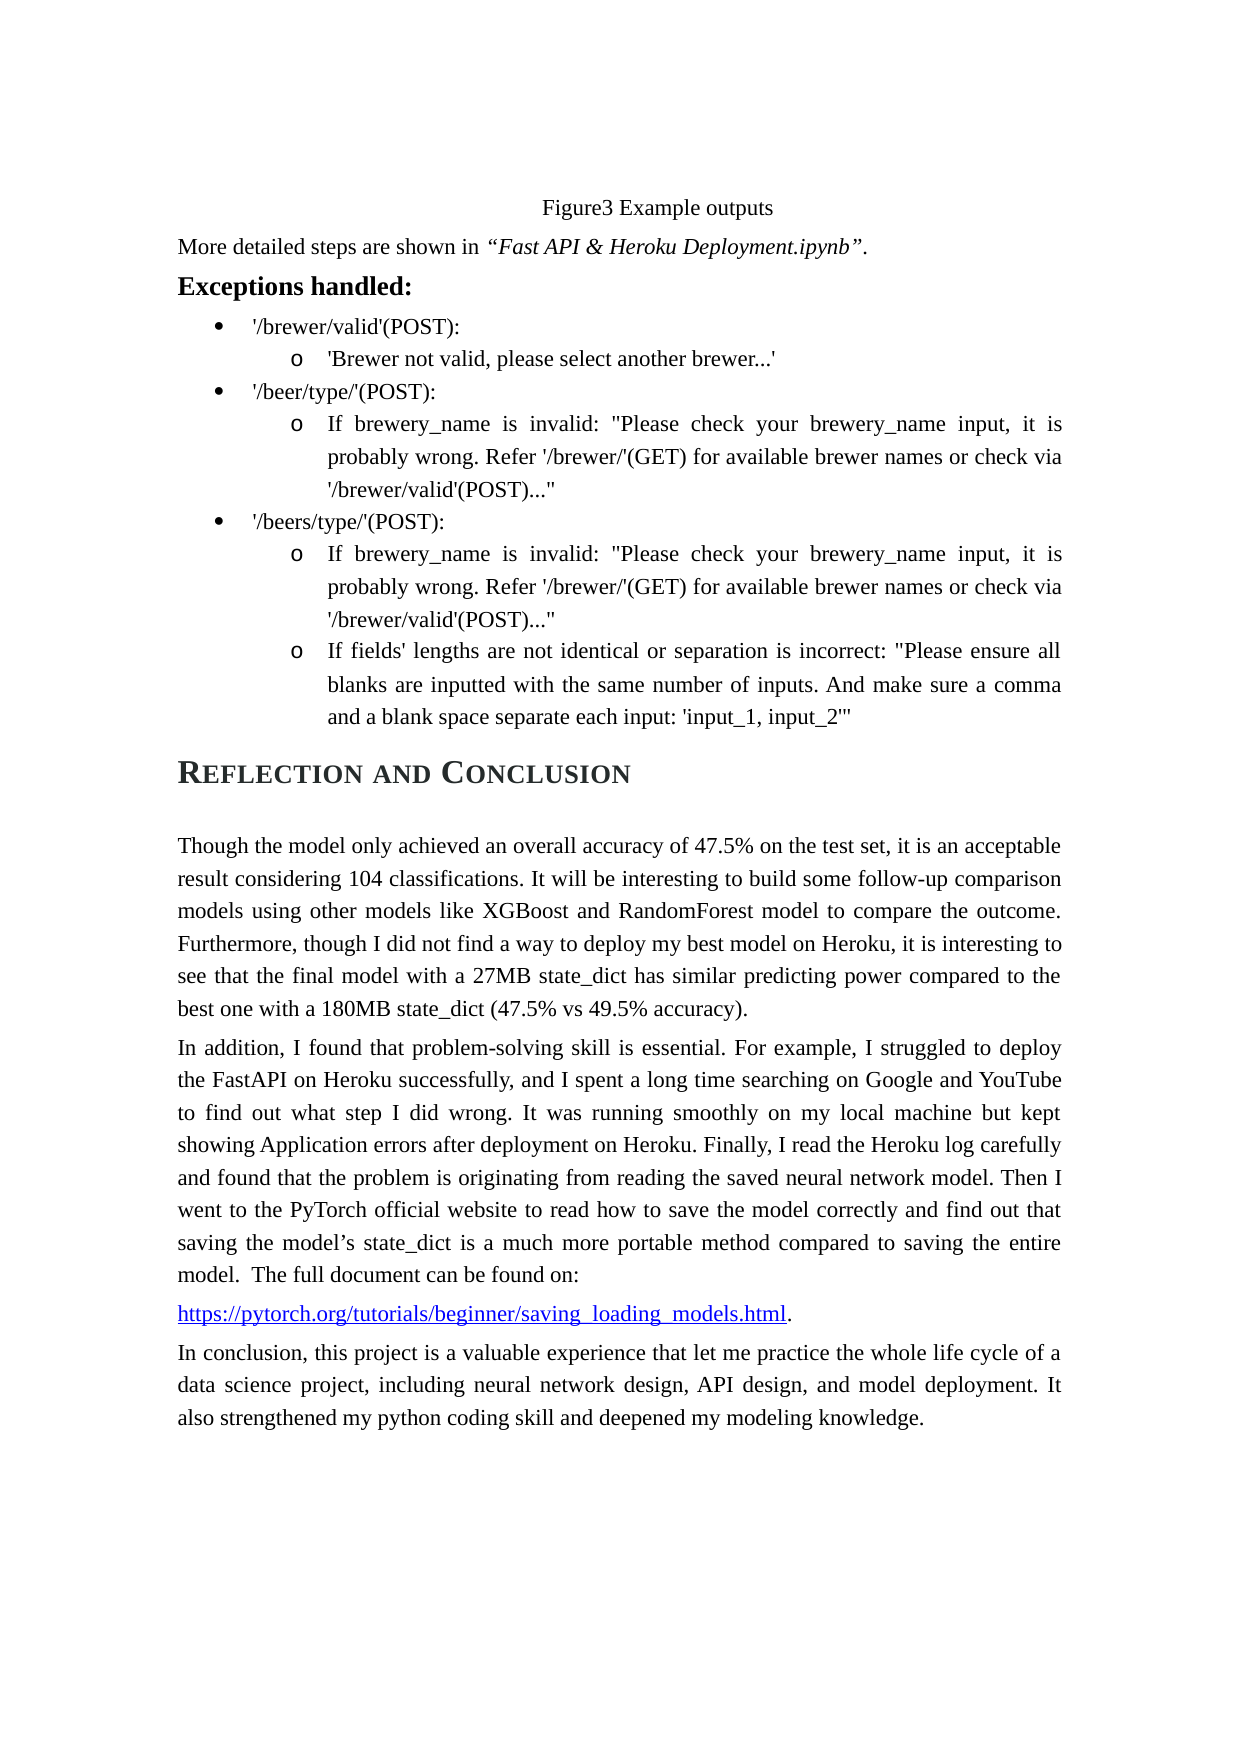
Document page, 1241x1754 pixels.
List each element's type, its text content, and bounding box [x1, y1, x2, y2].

list Figure3 Example outputs [252, 191, 1063, 224]
text In addition, I found that problem-solving skill is essential. For example, I struggled to deploy the FastAPI on Heroku successfully, and I spent a long time searching on Google and YouTube to find out what step I did wrong. It was running smoothly on my local machine but kept showing Application errors after deployment on Heroku. Finally, I read the Heroku log carefully and found that the problem is originating from reading the saved neural network model. Then I went to the PyTorch official website to read how to save the model correctly and find out that saving the model’s state_dict is a much more portable method compared to saving the entire model. The full document can be found on: [177, 1031, 1063, 1291]
subtitle Exceptions handled: [177, 269, 1063, 301]
subtitle Reflection and Conclusion [177, 739, 1063, 804]
list '/beers/type/'(POST): [215, 505, 1063, 538]
list 'Brewer not valid, please select another brewer...' [290, 343, 1063, 375]
list If brewery_name is invalid: "Please check your brewery_name input, it is probably wrong. Refer '/brewer/'(GET) for available brewer names or check via '/brewer/valid'(POST)..." [290, 408, 1063, 505]
text More detailed steps are shown in “Fast API & Heroku Deployment.ipynb”. [177, 230, 1063, 263]
text Though the model only achieved an overall accuracy of 47.5% on the test set, it is an acceptable result considering 104 classifications. It will be interesting to build some follow-up comparison models using other models like XGBoost and RandomForest model to compare the outcome. Furthermore, though I did not find a way to deploy my best model on Heroku, it is interesting to see that the final model with a 27MB state_dict has similar predicting power compared to the best one with a 180MB state_dict (47.5% vs 49.5% accuracy). [177, 829, 1063, 1024]
list If fields' lengths are not identical or separation is incorrect: "Please ensure all blanks are inputted with the same number of inputs. And make sure a comma and a blank space separate each input: 'input_1, input_2'" [290, 635, 1063, 733]
text In conclusion, this project is a valuable experience that let me practice the whole life cycle of a data science project, including neural network design, API design, and model deployment. It also strengthened my python coding skill and deepened my modeling knowledge. [177, 1336, 1063, 1433]
list '/brewer/valid'(POST): [215, 310, 1063, 343]
list '/beer/type/'(POST): [215, 375, 1063, 408]
text https://pytorch.org/tutorials/beginner/saving_loading_models.html. [177, 1297, 1063, 1329]
list If brewery_name is invalid: "Please check your brewery_name input, it is probably wrong. Refer '/brewer/'(GET) for available brewer names or check via '/brewer/valid'(POST)..." [290, 538, 1063, 635]
